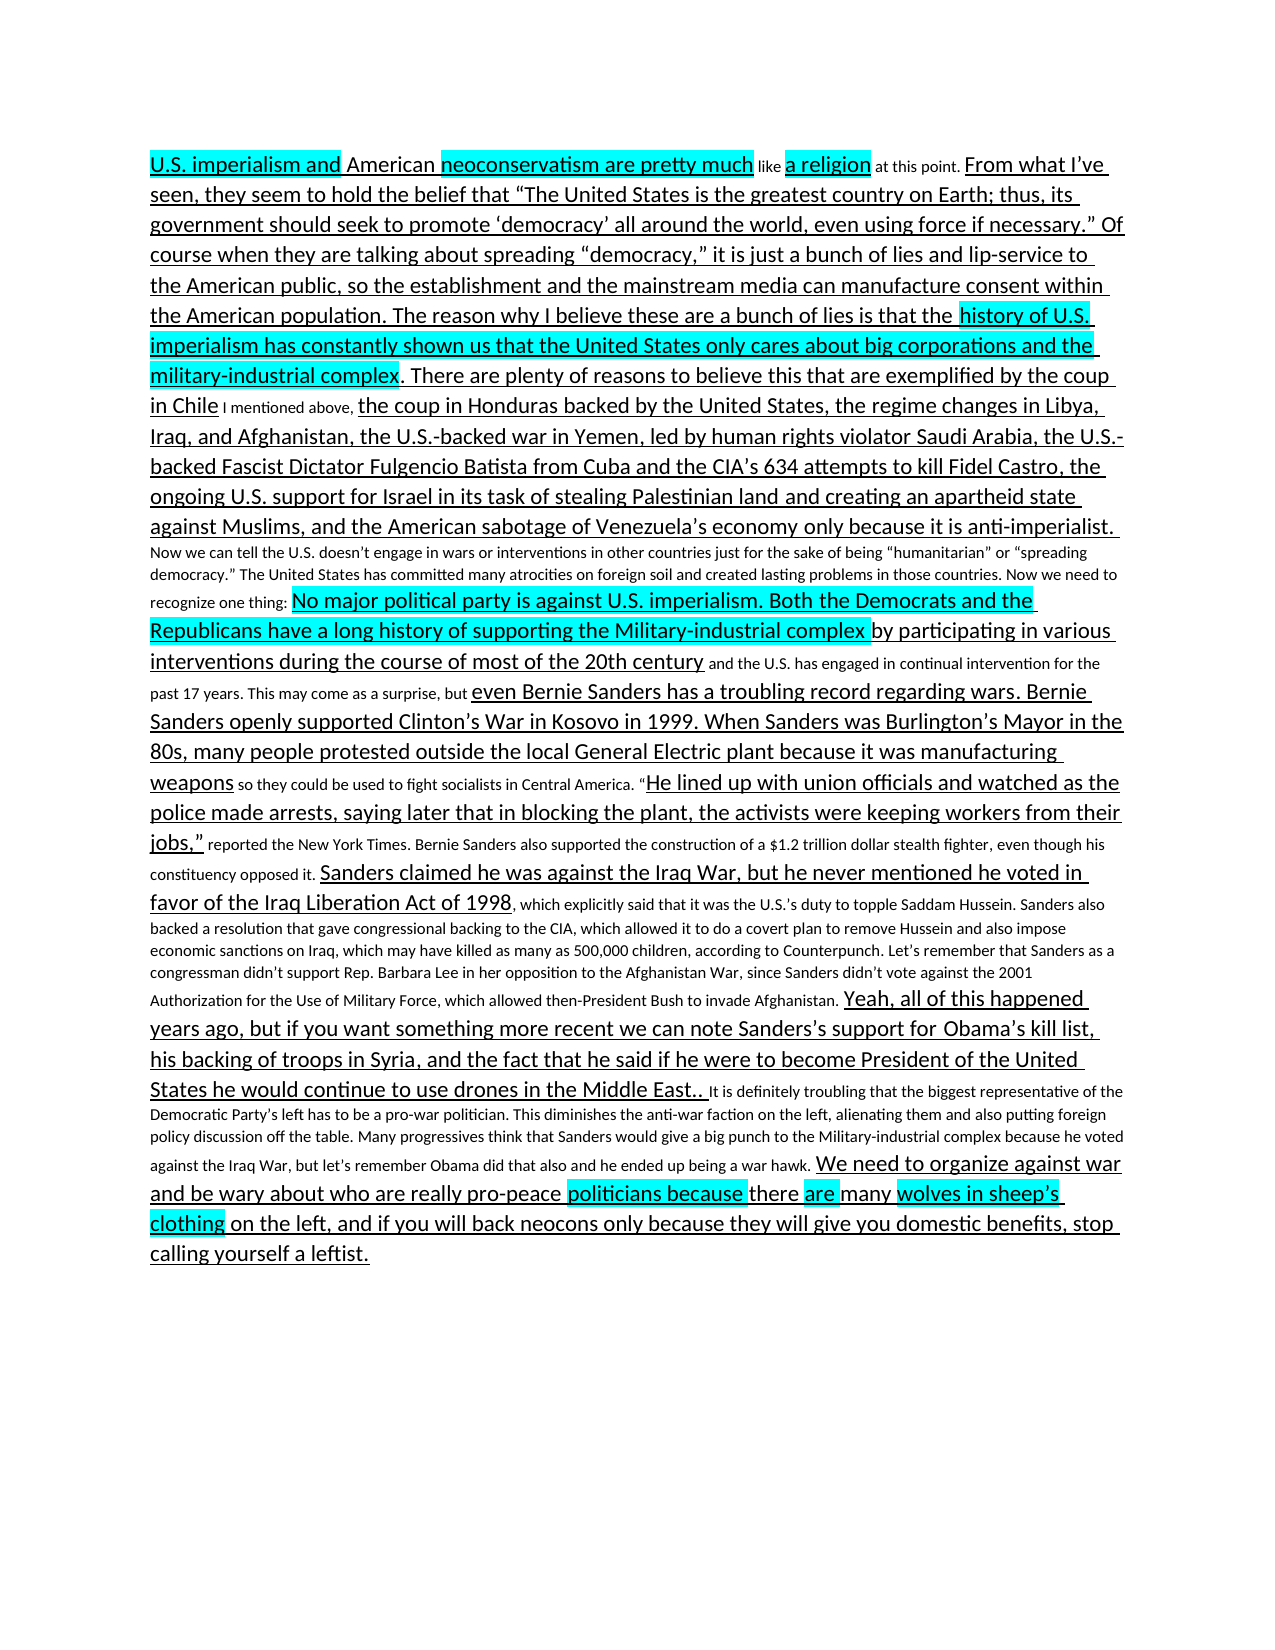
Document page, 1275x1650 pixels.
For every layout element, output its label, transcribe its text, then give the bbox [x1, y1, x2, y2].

text U.S. imperialism and American neoconservatism are pretty much like a religion at this point. From what I’ve seen, they seem to hold the belief that “The United States is the greatest country on Earth; thus, its government should seek to promote ‘democracy’ all around the world, even using force if necessary.” Of course when they are talking about spreading “democracy,” it is just a bunch of lies and lip-service to the American public, so the establishment and the mainstream media can manufacture consent within the American population. The reason why I believe these are a bunch of lies is that the history of U.S. imperialism has constantly shown us that the United States only cares about big corporations and the military-industrial complex. There are plenty of reasons to believe this that are exemplified by the coup in Chile I mentioned above, the coup in Honduras backed by the United States, the regime changes in Libya, Iraq, and Afghanistan, the U.S.-backed war in Yemen, led by human rights violator Saudi Arabia, the U.S.-backed Fascist Dictator Fulgencio Batista from Cuba and the CIA’s 634 attempts to kill Fidel Castro, the ongoing U.S. support for Israel in its task of stealing Palestinian land and creating an apartheid state against Muslims, and the American sabotage of Venezuela’s economy only because it is anti-imperialist. Now we can tell the U.S. doesn’t engage in wars or interventions in other countries just for the sake of being “humanitarian” or “spreading democracy.” The United States has committed many atrocities on foreign soil and created lasting problems in those countries. Now we need to recognize one thing: No major political party is against U.S. imperialism. Both the Democrats and the Republicans have a long history of supporting the Military-industrial complex by participating in various interventions during the course of most of the 20th century and the U.S. has engaged in continual intervention for the past 17 years. This may come as a surprise, but even Bernie Sanders has a troubling record regarding wars. Bernie Sanders openly supported Clinton’s War in Kosovo in 1999. When Sanders was Burlington’s Mayor in the 80s, many people protested outside the local General Electric plant because it was manufacturing weapons so they could be used to fight socialists in Central America. “He lined up with union officials and watched as the police made arrests, saying later that in blocking the plant, the activists were keeping workers from their jobs,” reported the New York Times. Bernie Sanders also supported the construction of a $1.2 trillion dollar stealth fighter, even though his constituency opposed it. Sanders claimed he was against the Iraq War, but he never mentioned he voted in favor of the Iraq Liberation Act of 1998, which explicitly said that it was the U.S.’s duty to topple Saddam Hussein. Sanders also backed a resolution that gave congressional backing to the CIA, which allowed it to do a covert plan to remove Hussein and also impose economic sanctions on Iraq, which may have killed as many as 500,000 children, according to Counterpunch. Let’s remember that Sanders as a congressman didn’t support Rep. Barbara Lee in her opposition to the Afghanistan War, since Sanders didn’t vote against the 2001 Authorization for the Use of Military Force, which allowed then-President Bush to invade Afghanistan. Yeah, all of this happened years ago, but if you want something more recent we can note Sanders’s support for Obama’s kill list, his backing of troops in Syria, and the fact that he said if he were to become President of the United States he would continue to use drones in the Middle East.. It is definitely troubling that the biggest representative of the Democratic Party’s left has to be a pro-war politician. This diminishes the anti-war faction on the left, alienating them and also putting foreign policy discussion off the table. Many progressives think that Sanders would give a big punch to the Military-industrial complex because he voted against the Iraq War, but let’s remember Obama did that also and he ended up being a war hawk. We need to organize against war and be wary about who are really pro-peace politicians because there are many wolves in sheep’s clothing on the left, and if you will back neocons only because they will give you domestic benefits, stop calling yourself a leftist. [150, 236, 1125, 1268]
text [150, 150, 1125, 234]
